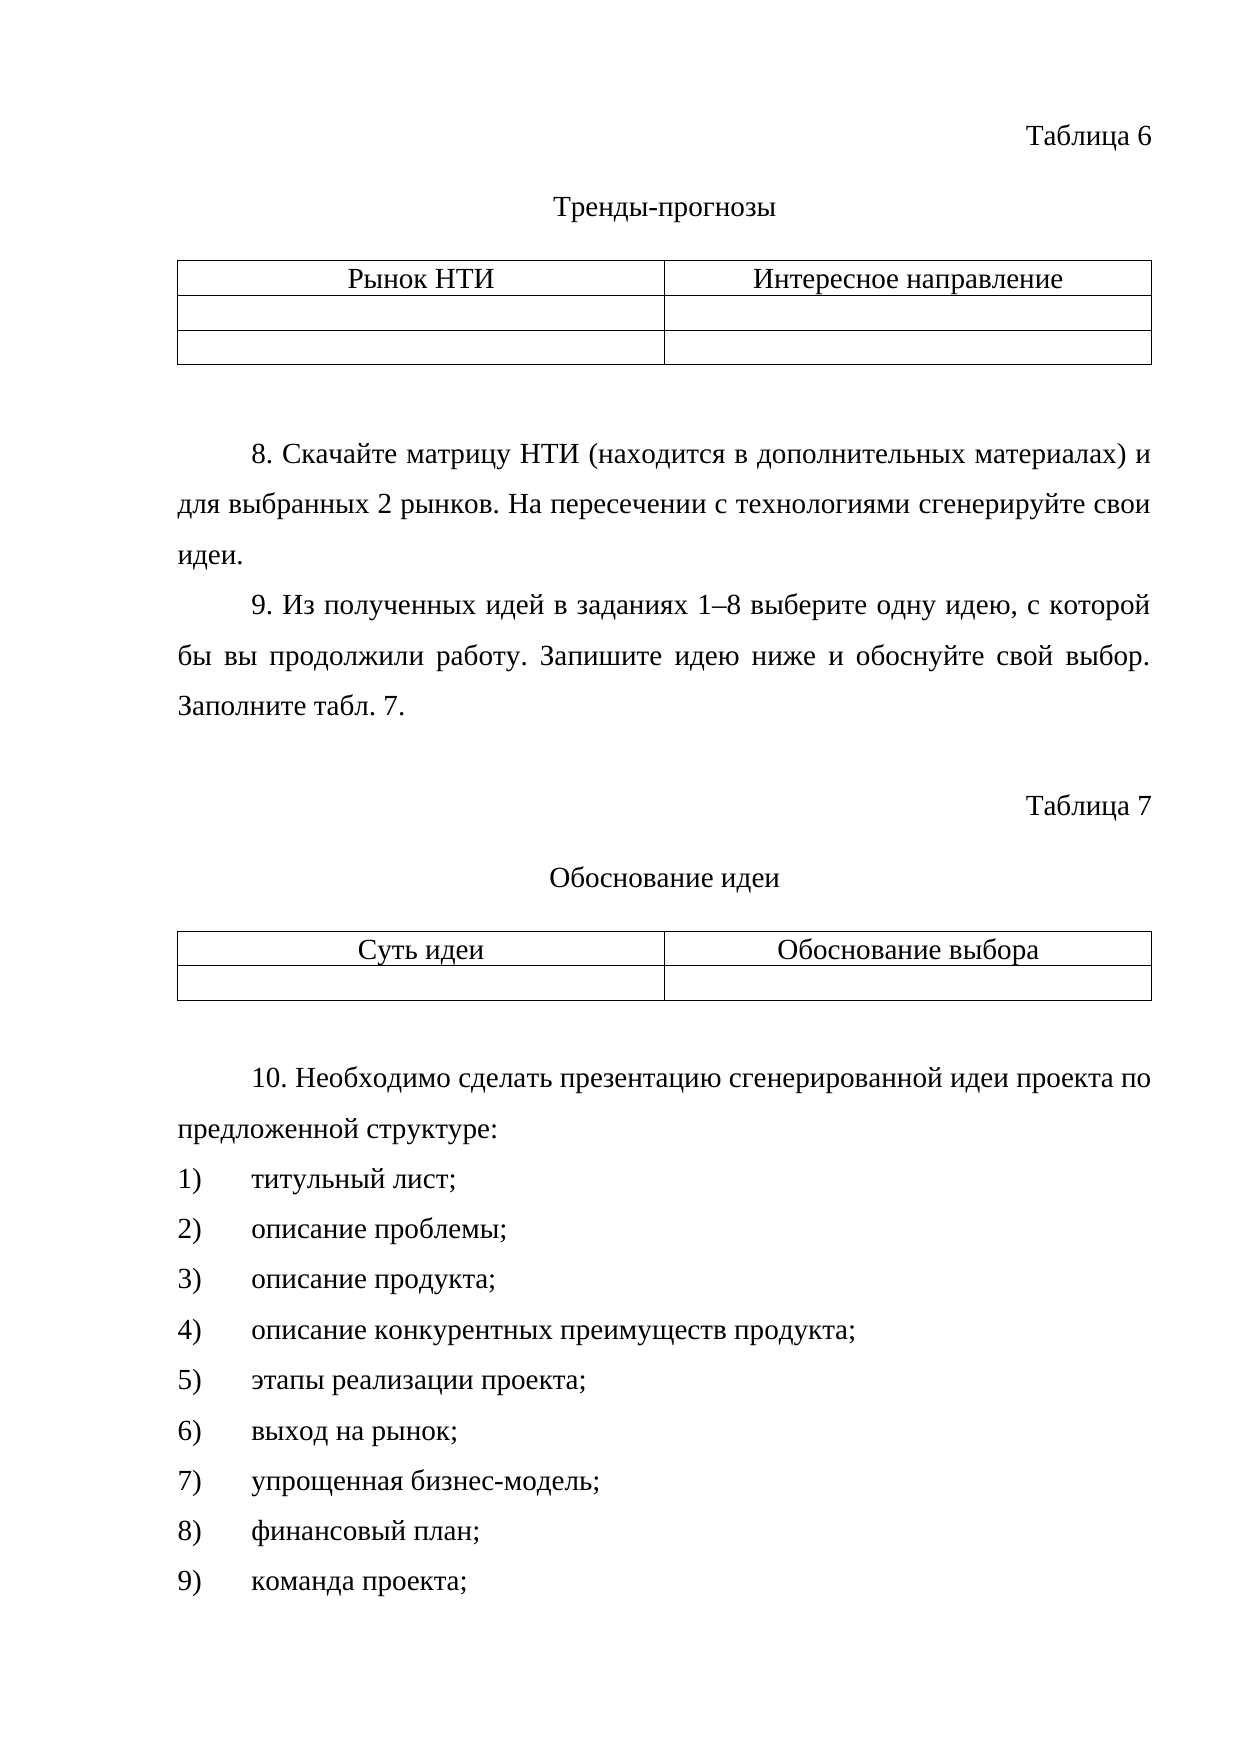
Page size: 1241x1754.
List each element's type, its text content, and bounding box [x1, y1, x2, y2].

list описание конкурентных преимуществ продукта; [177, 1312, 1152, 1346]
text 10. Необходимо сделать презентацию сгенерированной идеи проекта по предложенной структуре: [177, 1060, 1152, 1144]
table_header Обоснование выбора [665, 932, 1151, 965]
text 8. Скачайте матрицу НТИ (находится в дополнительных материалах) и для выбранных 2 рынков. На пересечении с технологиями сгенерируйте свои идеи. [177, 436, 1152, 571]
list выход на рынок; [177, 1413, 1152, 1446]
list описание продукта; [177, 1262, 1152, 1295]
table_cell [178, 966, 664, 1000]
list финансовый план; [177, 1513, 1152, 1547]
table_header Рынок НТИ [178, 261, 664, 295]
text Таблица 6 [177, 118, 1152, 152]
table_header Интересное направление [665, 261, 1151, 295]
text Обоснование идеи [177, 860, 1152, 893]
text 9. Из полученных идей в заданиях 1–8 выберите одну идею, с которой бы вы продолжили работу. Запишите идею ниже и обоснуйте свой выбор. Заполните табл. 7. [177, 587, 1152, 721]
list упрощенная бизнес-модель; [177, 1463, 1152, 1496]
table_cell [665, 296, 1151, 329]
list команда проекта; [177, 1563, 1152, 1597]
text Таблица 7 [177, 788, 1152, 822]
table_cell [178, 331, 664, 364]
list этапы реализации проекта; [177, 1362, 1152, 1396]
table_cell [665, 966, 1151, 1000]
list описание проблемы; [177, 1211, 1152, 1245]
text Тренды-прогнозы [177, 189, 1152, 223]
table_cell [665, 331, 1151, 364]
list титульный лист; [177, 1161, 1152, 1194]
table_header Суть идеи [178, 932, 664, 965]
table_cell [178, 296, 664, 329]
